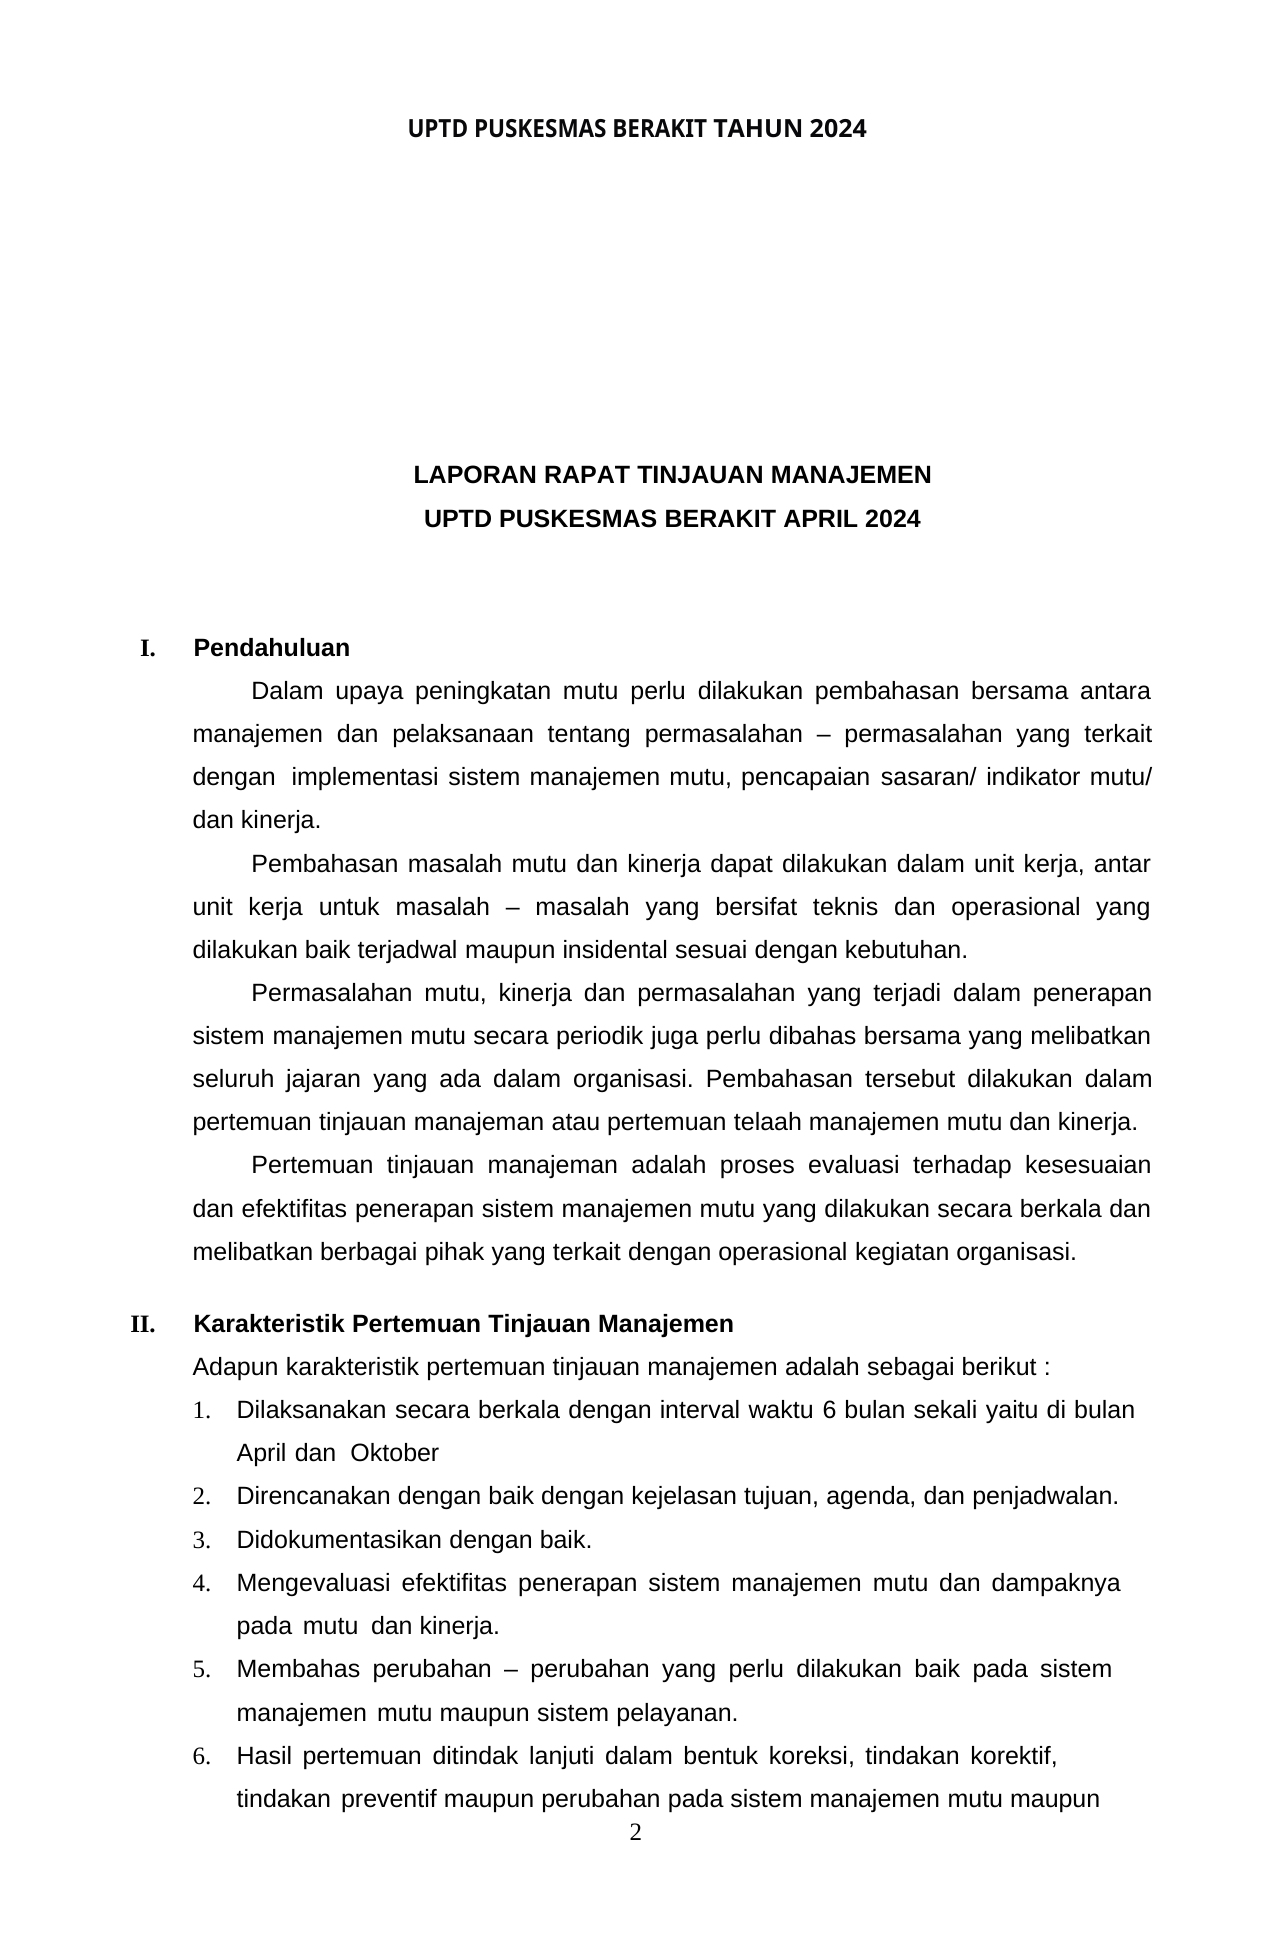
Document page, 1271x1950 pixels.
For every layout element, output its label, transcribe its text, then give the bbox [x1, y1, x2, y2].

subtitle Karakteristik Pertemuan Tinjauan Manajemen [130, 1309, 1164, 1337]
title LAPORAN RAPAT TINJAUAN MANAJEMEN UPTD PUSKESMAS BERAKIT APRIL 2024 [404, 460, 941, 532]
list Dilaksanakan secara berkala dengan interval waktu 6 bulan sekali yaitu di bulan April dan Oktober [192, 1395, 1153, 1467]
list Membahas perubahan – perubahan yang perlu dilakukan baik pada sistem manajemen mutu maupun sistem pelayanan. [192, 1654, 1152, 1726]
text Adapun karakteristik pertemuan tinjauan manajemen adalah sebagai berikut : [192, 1352, 1164, 1381]
text Pertemuan tinjauan manajeman adalah proses evaluasi terhadap kesesuaian dan efektifitas penerapan sistem manajemen mutu yang dilakukan secara berkala dan melibatkan berbagai pihak yang terkait dengan operasional kegiatan organisasi. [192, 1151, 1153, 1266]
text Dalam upaya peningkatan mutu perlu dilakukan pembahasan bersama antara manajemen dan pelaksanaan tentang permasalahan – permasalahan yang terkait dengan implementasi sistem manajemen mutu, pencapaian sasaran/ indikator mutu/ dan kinerja. [192, 676, 1153, 834]
list Didokumentasikan dengan baik. [192, 1524, 1164, 1553]
text Pembahasan masalah mutu dan kinerja dapat dilakukan dalam unit kerja, antar unit kerja untuk masalah – masalah yang bersifat teknis dan operasional yang dilakukan baik terjadwal maupun insidental sesuai dengan kebutuhan. [192, 849, 1152, 964]
text UPTD PUSKESMAS BERAKIT TAHUN 2024 [108, 110, 1166, 144]
list Direncanakan dengan baik dengan kejelasan tujuan, agenda, dan penjadwalan. [192, 1481, 1164, 1510]
list Mengevaluasi efektifitas penerapan sistem manajemen mutu dan dampaknya pada mutu dan kinerja. [192, 1568, 1153, 1640]
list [192, 1741, 1152, 1813]
text Permasalahan mutu, kinerja dan permasalahan yang terjadi dalam penerapan sistem manajemen mutu secara periodik juga perlu dibahas bersama yang melibatkan seluruh jajaran yang ada dalam organisasi. Pembahasan tersebut dilakukan dalam pertemuan tinjauan manajeman atau pertemuan telaah manajemen mutu dan kinerja. [192, 978, 1153, 1136]
subtitle Pendahuluan [140, 633, 1164, 662]
